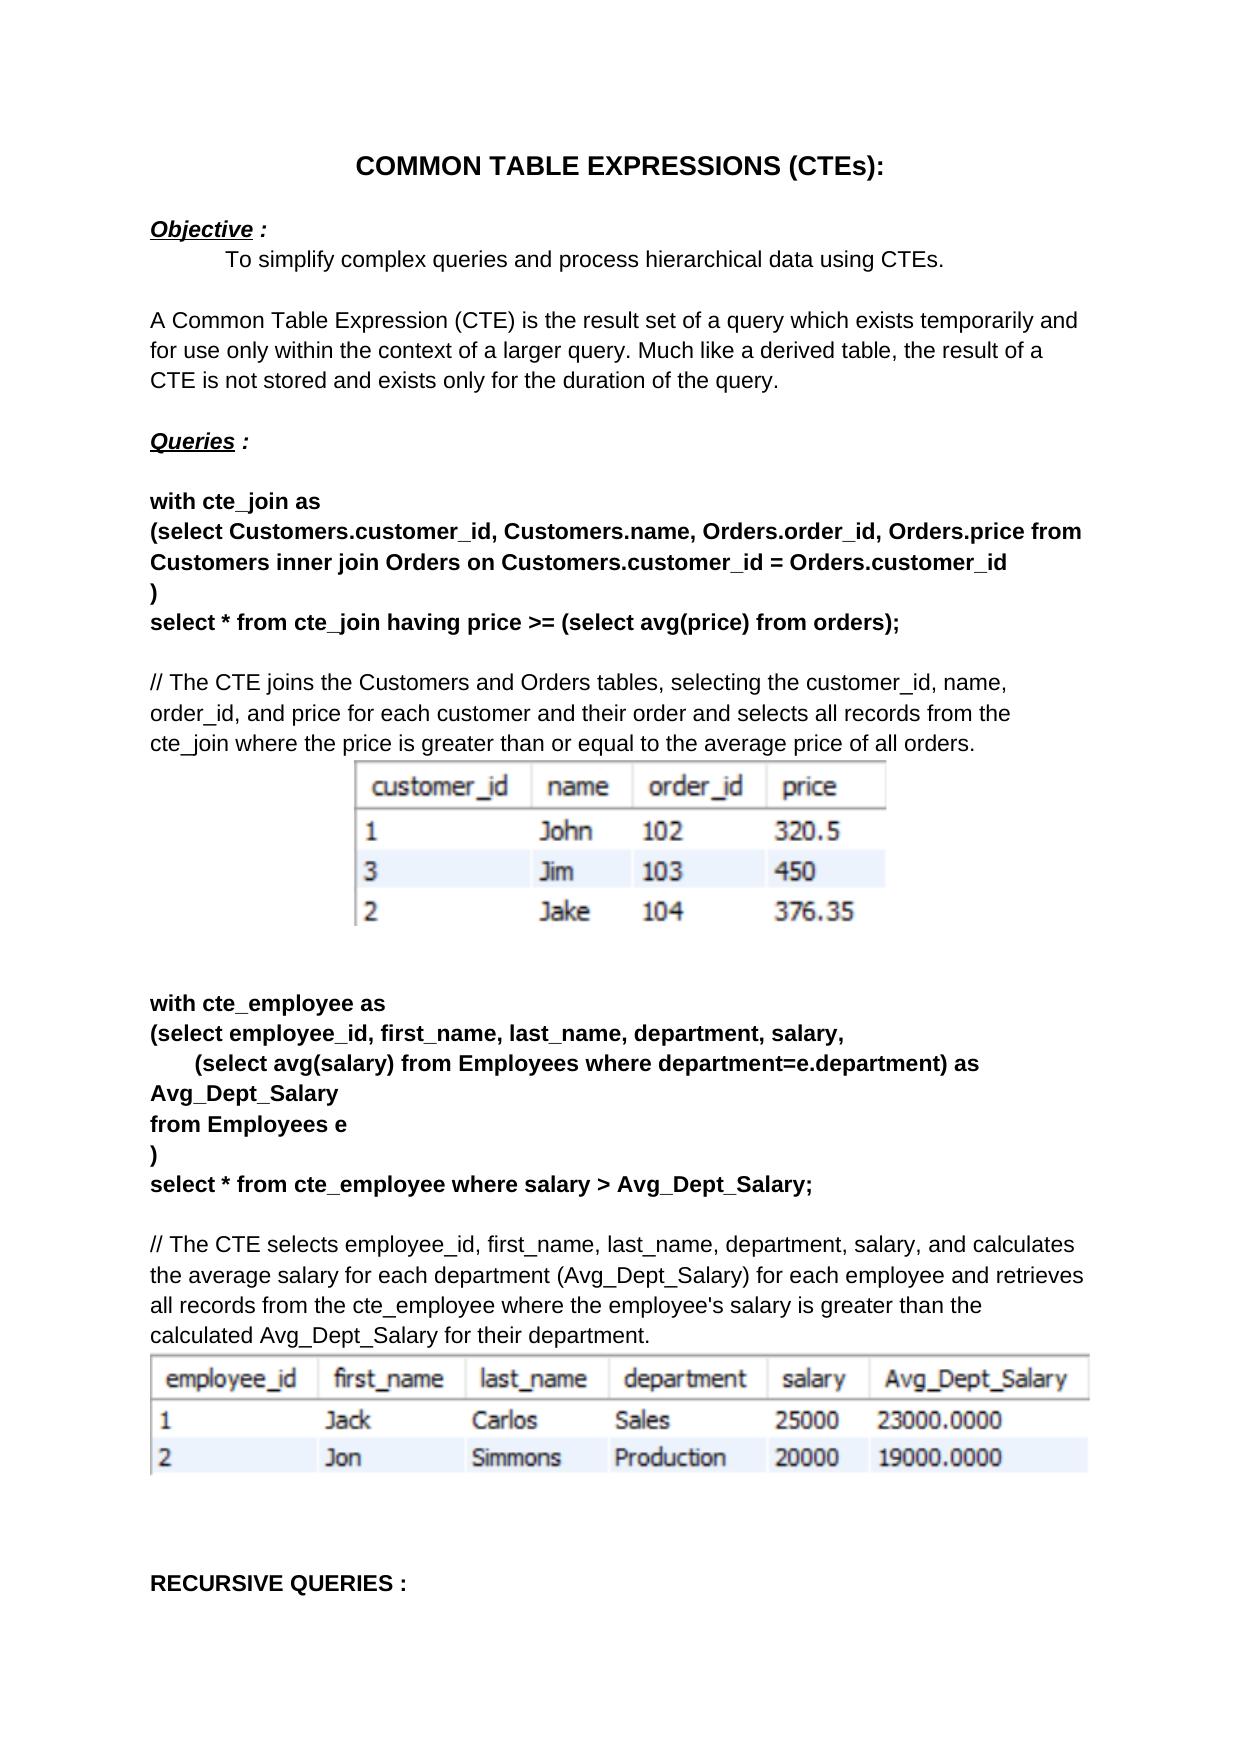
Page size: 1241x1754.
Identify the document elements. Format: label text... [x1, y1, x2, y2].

text with cte_join as [150, 488, 1090, 514]
text ) [150, 1141, 1090, 1167]
picture [150, 1352, 1091, 1476]
text from Employees e [150, 1111, 1090, 1137]
text // The CTE joins the Customers and Orders tables, selecting the customer_id, name, order_id, and price for each customer and their order and selects all records from the cte_join where the price is greater than or equal to the average price of all orders. [150, 669, 1090, 756]
text (select Customers.customer_id, Customers.name, Orders.order_id, Orders.price from Customers inner join Orders on Customers.customer_id = Orders.customer_id [150, 518, 1090, 575]
text (select employee_id, first_name, last_name, department, salary, [150, 1020, 1090, 1046]
text ) [150, 579, 1090, 605]
text select * from cte_employee where salary > Avg_Dept_Salary; [150, 1171, 1090, 1197]
text RECURSIVE QUERIES : [150, 1570, 1090, 1596]
text (select avg(salary) from Employees where department=e.department) as Avg_Dept_Salary [150, 1050, 1090, 1107]
text To simplify complex queries and process hierarchical data using CTEs. [150, 246, 1090, 273]
text select * from cte_join having price >= (select avg(price) from orders); [150, 609, 1090, 635]
text // The CTE selects employee_id, first_name, last_name, department, salary, and calculates the average salary for each department (Avg_Dept_Salary) for each employee and retrieves all records from the cte_employee where the employee's salary is greater than the calculated Avg_Dept_Salary for their department. [150, 1231, 1090, 1348]
text COMMON TABLE EXPRESSIONS (CTEs): [150, 150, 1090, 181]
text with cte_employee as [150, 990, 1090, 1016]
text Objective : [150, 216, 1090, 242]
text A Common Table Expression (CTE) is the result set of a query which exists temporarily and for use only within the context of a larger query. Much like a derived table, the result of a CTE is not stored and exists only for the duration of the query. [150, 307, 1090, 393]
picture [353, 760, 887, 926]
text Queries : [150, 428, 1090, 454]
